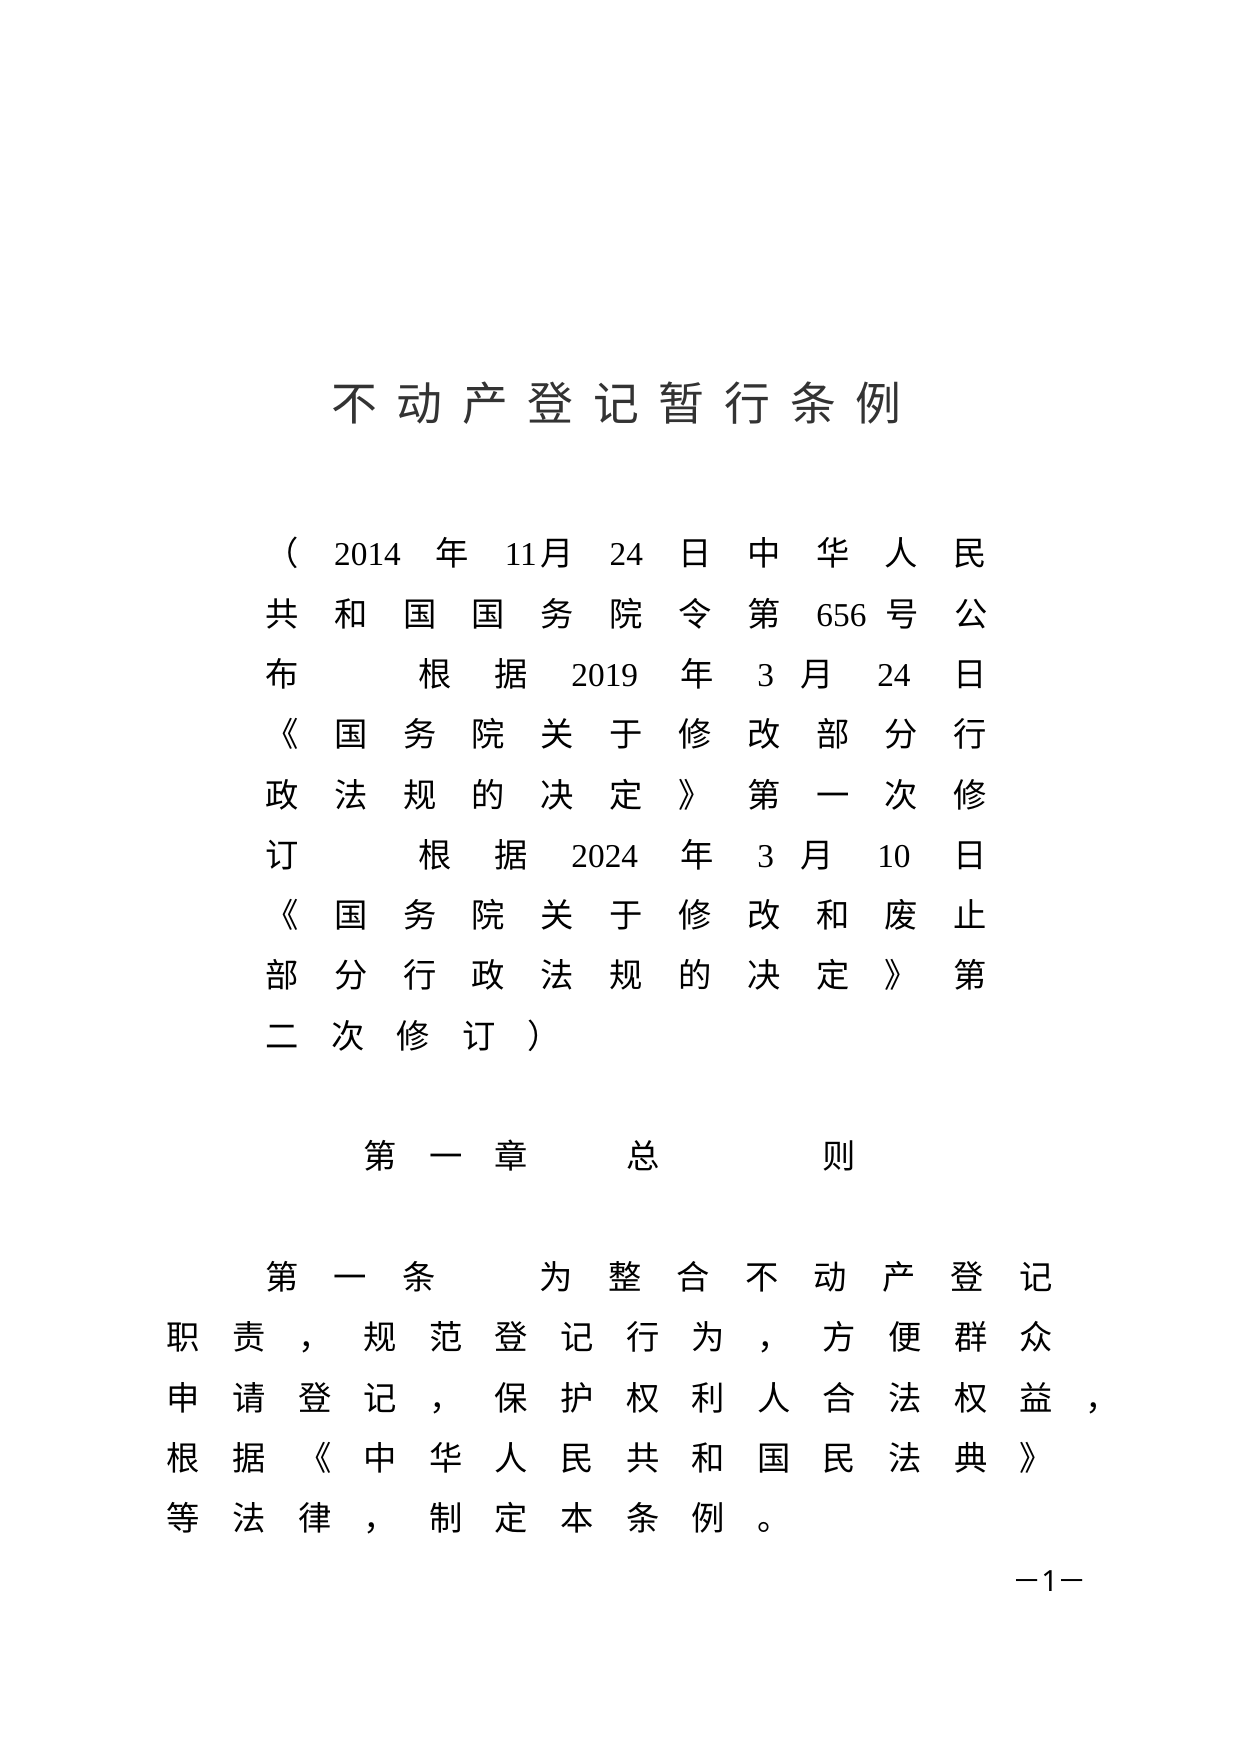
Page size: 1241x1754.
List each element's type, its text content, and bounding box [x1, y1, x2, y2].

text （2014年11月24日中华人民共和国国务院令第656号公布 根据2019年3月24日《国务院关于修改部分行政法规的决定》第一次修订 根据2024年3月10日《国务院关于修改和废止部分行政法规的决定》第二次修订） [232, 521, 1019, 1064]
text 不动产登记暂行条例 [167, 340, 1085, 461]
text 第一条 为整合不动产登记职责，规范登记行为，方便群众申请登记，保护权利人合法权益，根据《中华人民共和国民法典》等法律，制定本条例。 [167, 1245, 1085, 1546]
text 第一章 总 则 [167, 1124, 1085, 1184]
